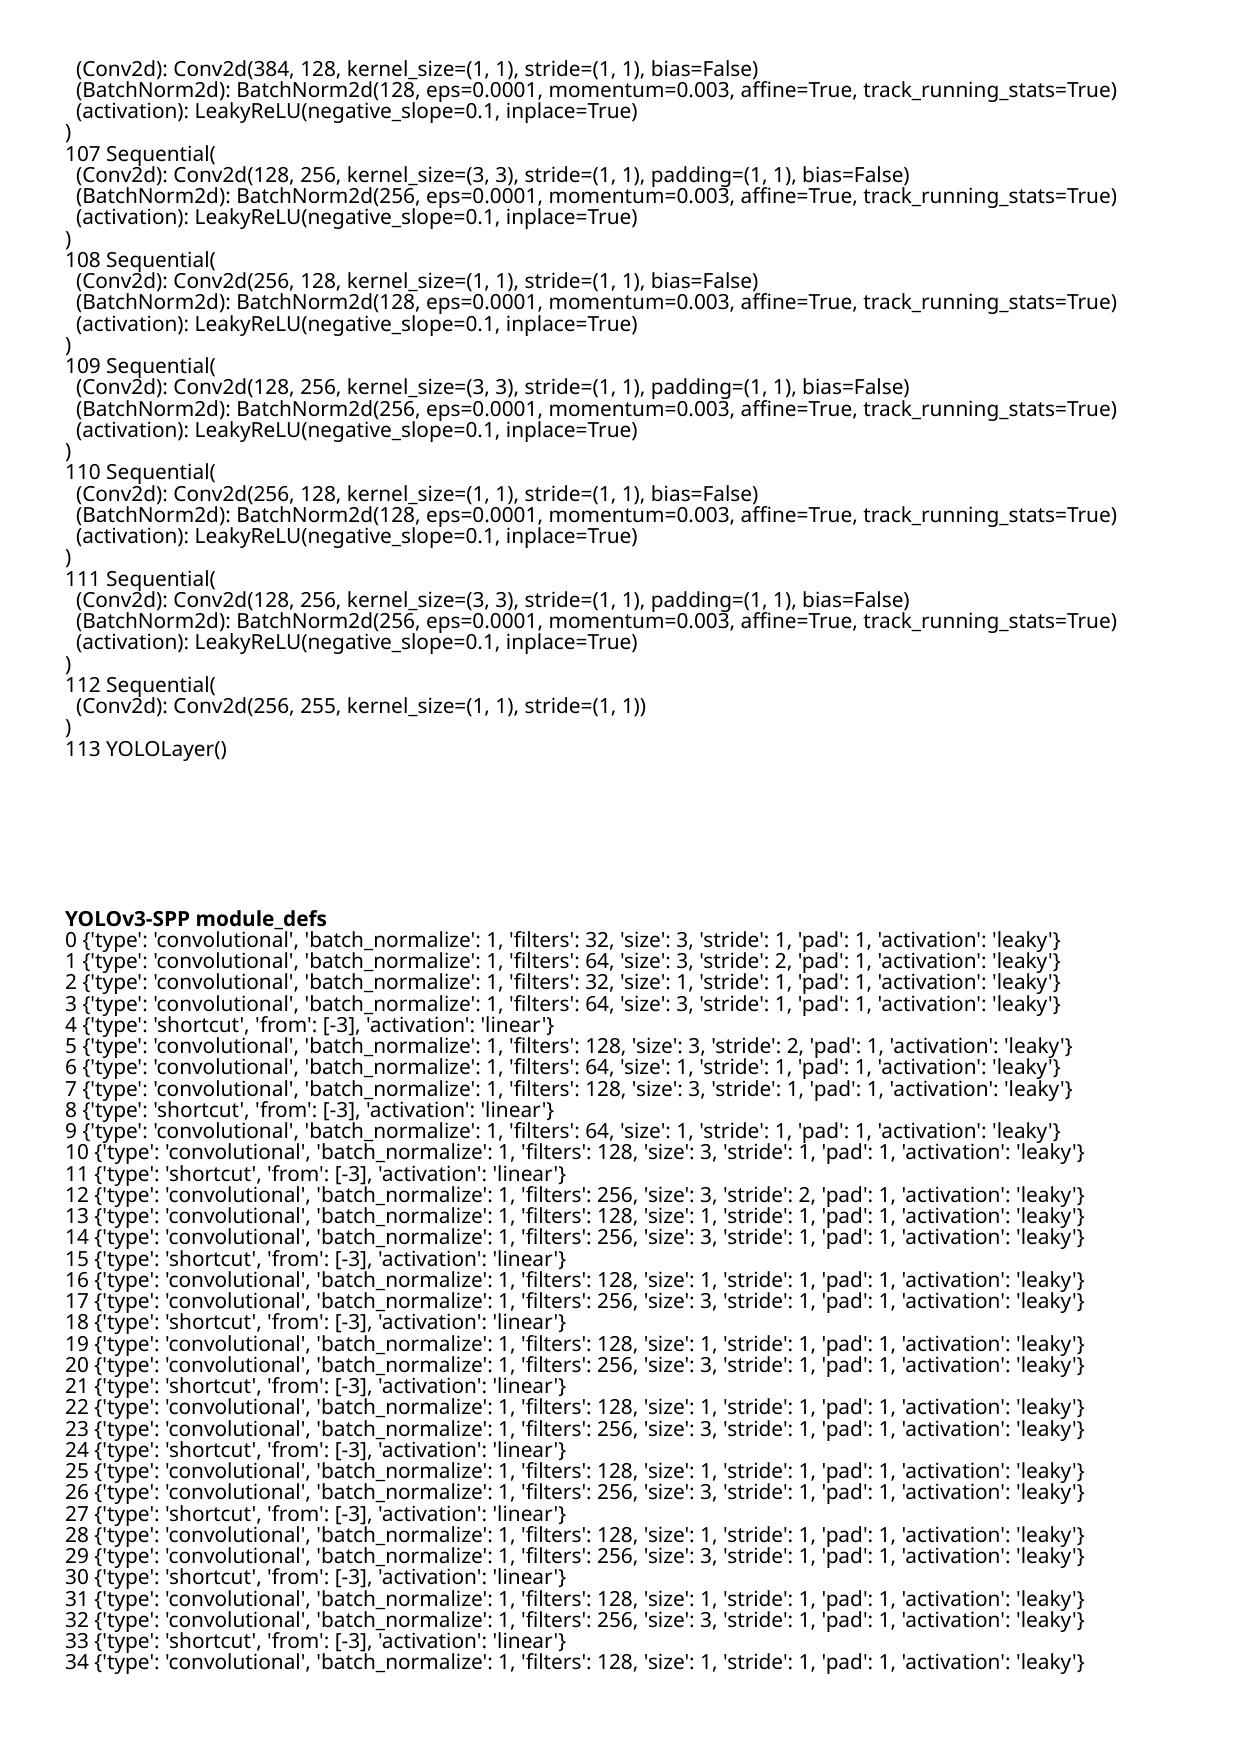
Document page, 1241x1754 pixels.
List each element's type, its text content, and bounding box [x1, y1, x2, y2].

text 6 {'type': 'convolutional', 'batch_normalize': 1, 'filters': 64, 'size': 1, 'stride': 1, 'pad': 1, 'activation': 'leaky'} [65, 1058, 1181, 1079]
text ) [65, 442, 1181, 463]
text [65, 102, 1181, 123]
text 9 {'type': 'convolutional', 'batch_normalize': 1, 'filters': 64, 'size': 1, 'stride': 1, 'pad': 1, 'activation': 'leaky'} [65, 1122, 1181, 1143]
text ) [65, 548, 1181, 569]
text (activation): LeakyReLU(negative_slope=0.1, inplace=True) [65, 314, 1181, 335]
text 24 {'type': 'shortcut', 'from': [-3], 'activation': 'linear'} [65, 1440, 1181, 1462]
text (BatchNorm2d): BatchNorm2d(256, eps=0.0001, momentum=0.003, affine=True, track_running_stats=True) [65, 187, 1181, 208]
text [65, 80, 1181, 102]
text 27 {'type': 'shortcut', 'from': [-3], 'activation': 'linear'} [65, 1504, 1181, 1525]
text (activation): LeakyReLU(negative_slope=0.1, inplace=True) [65, 633, 1181, 654]
text 18 {'type': 'shortcut', 'from': [-3], 'activation': 'linear'} [65, 1313, 1181, 1334]
text 17 {'type': 'convolutional', 'batch_normalize': 1, 'filters': 256, 'size': 3, 'stride': 1, 'pad': 1, 'activation': 'leaky'} [65, 1292, 1181, 1313]
text 8 {'type': 'shortcut', 'from': [-3], 'activation': 'linear'} [65, 1100, 1181, 1122]
text (Conv2d): Conv2d(256, 255, kernel_size=(1, 1), stride=(1, 1)) [65, 697, 1181, 718]
text 3 {'type': 'convolutional', 'batch_normalize': 1, 'filters': 64, 'size': 3, 'stride': 1, 'pad': 1, 'activation': 'leaky'} [65, 994, 1181, 1015]
text 34 {'type': 'convolutional', 'batch_normalize': 1, 'filters': 128, 'size': 1, 'stride': 1, 'pad': 1, 'activation': 'leaky'} [65, 1653, 1181, 1674]
text 15 {'type': 'shortcut', 'from': [-3], 'activation': 'linear'} [65, 1249, 1181, 1270]
text 25 {'type': 'convolutional', 'batch_normalize': 1, 'filters': 128, 'size': 1, 'stride': 1, 'pad': 1, 'activation': 'leaky'} [65, 1462, 1181, 1483]
text 107 Sequential( [65, 144, 1181, 165]
text 110 Sequential( [65, 463, 1181, 484]
text 33 {'type': 'shortcut', 'from': [-3], 'activation': 'linear'} [65, 1632, 1181, 1653]
text 12 {'type': 'convolutional', 'batch_normalize': 1, 'filters': 256, 'size': 3, 'stride': 2, 'pad': 1, 'activation': 'leaky'} [65, 1185, 1181, 1207]
text 7 {'type': 'convolutional', 'batch_normalize': 1, 'filters': 128, 'size': 3, 'stride': 1, 'pad': 1, 'activation': 'leaky'} [65, 1079, 1181, 1100]
text (Conv2d): Conv2d(128, 256, kernel_size=(3, 3), stride=(1, 1), padding=(1, 1), bias=False) [65, 165, 1181, 187]
text ) [65, 335, 1181, 357]
text 112 Sequential( [65, 675, 1181, 697]
text ) [65, 123, 1181, 144]
text (Conv2d): Conv2d(256, 128, kernel_size=(1, 1), stride=(1, 1), bias=False) [65, 484, 1181, 505]
text ) [65, 654, 1181, 675]
text 0 {'type': 'convolutional', 'batch_normalize': 1, 'filters': 32, 'size': 3, 'stride': 1, 'pad': 1, 'activation': 'leaky'} [65, 930, 1181, 952]
text 113 YOLOLayer() [65, 739, 1181, 760]
text (BatchNorm2d): BatchNorm2d(128, eps=0.0001, momentum=0.003, affine=True, track_running_stats=True) [65, 293, 1181, 314]
text 28 {'type': 'convolutional', 'batch_normalize': 1, 'filters': 128, 'size': 1, 'stride': 1, 'pad': 1, 'activation': 'leaky'} [65, 1525, 1181, 1547]
text (activation): LeakyReLU(negative_slope=0.1, inplace=True) [65, 208, 1181, 229]
text (BatchNorm2d): BatchNorm2d(256, eps=0.0001, momentum=0.003, affine=True, track_running_stats=True) [65, 612, 1181, 633]
text 2 {'type': 'convolutional', 'batch_normalize': 1, 'filters': 32, 'size': 1, 'stride': 1, 'pad': 1, 'activation': 'leaky'} [65, 973, 1181, 994]
text 26 {'type': 'convolutional', 'batch_normalize': 1, 'filters': 256, 'size': 3, 'stride': 1, 'pad': 1, 'activation': 'leaky'} [65, 1483, 1181, 1504]
text (activation): LeakyReLU(negative_slope=0.1, inplace=True) [65, 527, 1181, 548]
text (BatchNorm2d): BatchNorm2d(256, eps=0.0001, momentum=0.003, affine=True, track_running_stats=True) [65, 399, 1181, 420]
text 13 {'type': 'convolutional', 'batch_normalize': 1, 'filters': 128, 'size': 1, 'stride': 1, 'pad': 1, 'activation': 'leaky'} [65, 1207, 1181, 1228]
text 32 {'type': 'convolutional', 'batch_normalize': 1, 'filters': 256, 'size': 3, 'stride': 1, 'pad': 1, 'activation': 'leaky'} [65, 1610, 1181, 1632]
text 23 {'type': 'convolutional', 'batch_normalize': 1, 'filters': 256, 'size': 3, 'stride': 1, 'pad': 1, 'activation': 'leaky'} [65, 1419, 1181, 1440]
text 14 {'type': 'convolutional', 'batch_normalize': 1, 'filters': 256, 'size': 3, 'stride': 1, 'pad': 1, 'activation': 'leaky'} [65, 1228, 1181, 1249]
text ) [65, 718, 1181, 739]
text YOLOv3-SPP module_defs [65, 909, 1181, 930]
text 21 {'type': 'shortcut', 'from': [-3], 'activation': 'linear'} [65, 1377, 1181, 1398]
text ) [65, 229, 1181, 250]
text 16 {'type': 'convolutional', 'batch_normalize': 1, 'filters': 128, 'size': 1, 'stride': 1, 'pad': 1, 'activation': 'leaky'} [65, 1270, 1181, 1292]
text (Conv2d): Conv2d(384, 128, kernel_size=(1, 1), stride=(1, 1), bias=False) [65, 59, 1181, 80]
text 30 {'type': 'shortcut', 'from': [-3], 'activation': 'linear'} [65, 1568, 1181, 1589]
text (Conv2d): Conv2d(128, 256, kernel_size=(3, 3), stride=(1, 1), padding=(1, 1), bias=False) [65, 378, 1181, 399]
text 108 Sequential( [65, 250, 1181, 272]
text 4 {'type': 'shortcut', 'from': [-3], 'activation': 'linear'} [65, 1015, 1181, 1037]
text (Conv2d): Conv2d(128, 256, kernel_size=(3, 3), stride=(1, 1), padding=(1, 1), bias=False) [65, 590, 1181, 612]
text 11 {'type': 'shortcut', 'from': [-3], 'activation': 'linear'} [65, 1164, 1181, 1185]
text 1 {'type': 'convolutional', 'batch_normalize': 1, 'filters': 64, 'size': 3, 'stride': 2, 'pad': 1, 'activation': 'leaky'} [65, 952, 1181, 973]
text 10 {'type': 'convolutional', 'batch_normalize': 1, 'filters': 128, 'size': 3, 'stride': 1, 'pad': 1, 'activation': 'leaky'} [65, 1143, 1181, 1164]
text (Conv2d): Conv2d(256, 128, kernel_size=(1, 1), stride=(1, 1), bias=False) [65, 272, 1181, 293]
text 109 Sequential( [65, 357, 1181, 378]
text 5 {'type': 'convolutional', 'batch_normalize': 1, 'filters': 128, 'size': 3, 'stride': 2, 'pad': 1, 'activation': 'leaky'} [65, 1037, 1181, 1058]
text 29 {'type': 'convolutional', 'batch_normalize': 1, 'filters': 256, 'size': 3, 'stride': 1, 'pad': 1, 'activation': 'leaky'} [65, 1547, 1181, 1568]
text 19 {'type': 'convolutional', 'batch_normalize': 1, 'filters': 128, 'size': 1, 'stride': 1, 'pad': 1, 'activation': 'leaky'} [65, 1334, 1181, 1355]
text 20 {'type': 'convolutional', 'batch_normalize': 1, 'filters': 256, 'size': 3, 'stride': 1, 'pad': 1, 'activation': 'leaky'} [65, 1355, 1181, 1377]
text 31 {'type': 'convolutional', 'batch_normalize': 1, 'filters': 128, 'size': 1, 'stride': 1, 'pad': 1, 'activation': 'leaky'} [65, 1589, 1181, 1610]
text (BatchNorm2d): BatchNorm2d(128, eps=0.0001, momentum=0.003, affine=True, track_running_stats=True) [65, 505, 1181, 527]
text 111 Sequential( [65, 569, 1181, 590]
text (activation): LeakyReLU(negative_slope=0.1, inplace=True) [65, 420, 1181, 442]
text 22 {'type': 'convolutional', 'batch_normalize': 1, 'filters': 128, 'size': 1, 'stride': 1, 'pad': 1, 'activation': 'leaky'} [65, 1398, 1181, 1419]
